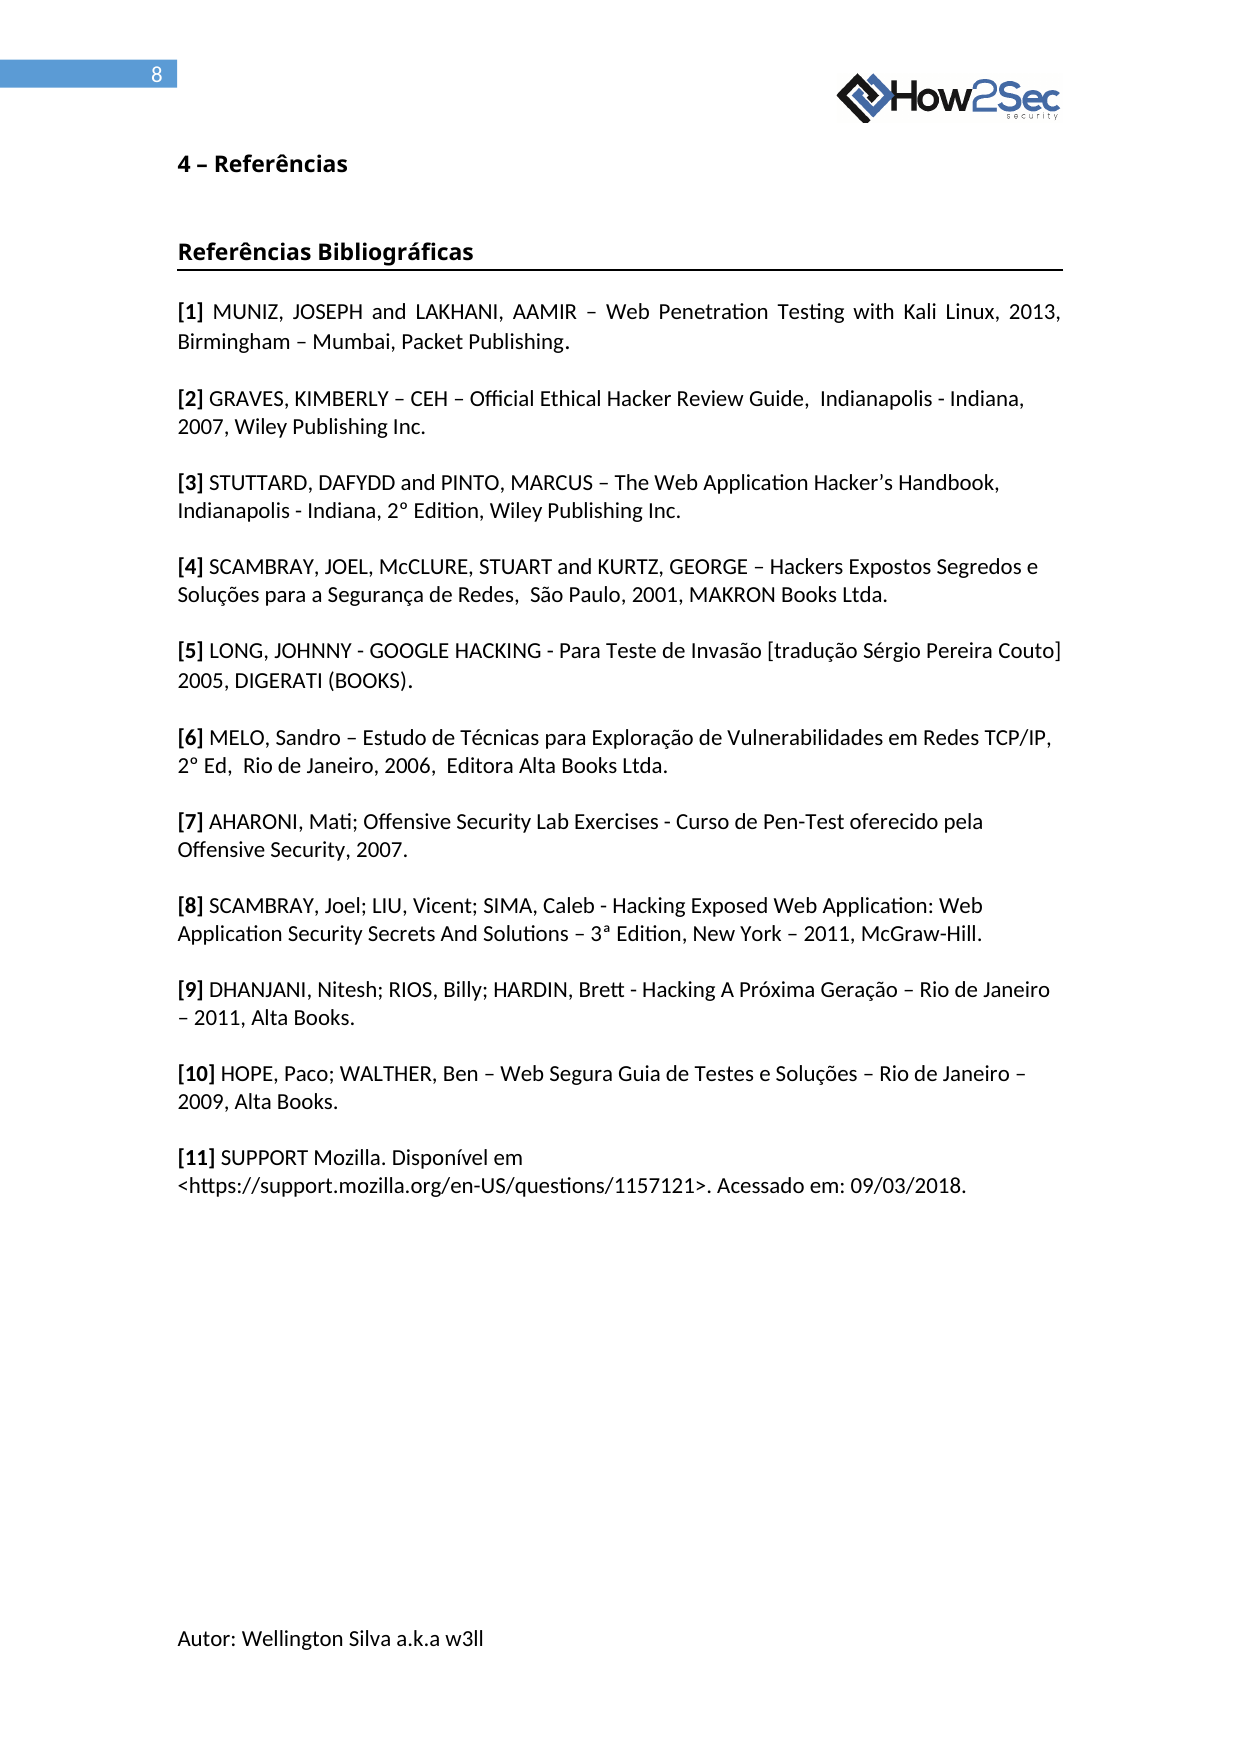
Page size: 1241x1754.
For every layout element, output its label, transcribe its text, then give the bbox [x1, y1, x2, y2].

text Referências Bibliográficas [177, 236, 1063, 269]
text [10] HOPE, Paco; WALTHER, Ben – Web Segura Guia de Testes e Soluções – Rio de Janeiro – 2009, Alta Books. [177, 1059, 1063, 1115]
text [11] SUPPORT Mozilla. Disponível em <https://support.mozilla.org/en-US/questions/1157121>. Acessado em: 09/03/2018. [177, 1143, 1063, 1199]
picture [836, 73, 1064, 123]
text 4 – Referências [177, 148, 1063, 179]
text [5] LONG, JOHNNY - GOOGLE HACKING - Para Teste de Invasão [tradução Sérgio Pereira Couto] 2005, DIGERATI (BOOKS). [177, 636, 1063, 695]
text [1] MUNIZ, JOSEPH and LAKHANI, AAMIR – Web Penetration Testing with Kali Linux, 2013, Birmingham – Mumbai, Packet Publishing. [177, 297, 1063, 356]
text [2] GRAVES, KIMBERLY – CEH – Official Ethical Hacker Review Guide, Indianapolis - Indiana, 2007, Wiley Publishing Inc. [177, 384, 1063, 440]
text [3] STUTTARD, DAFYDD and PINTO, MARCUS – The Web Application Hacker’s Handbook, Indianapolis - Indiana, 2º Edition, Wiley Publishing Inc. [177, 468, 1063, 524]
text [4] SCAMBRAY, JOEL, McCLURE, STUART and KURTZ, GEORGE – Hackers Expostos Segredos e Soluções para a Segurança de Redes, São Paulo, 2001, MAKRON Books Ltda. [177, 552, 1063, 608]
text [6] MELO, Sandro – Estudo de Técnicas para Exploração de Vulnerabilidades em Redes TCP/IP, 2º Ed, Rio de Janeiro, 2006, Editora Alta Books Ltda. [177, 723, 1063, 779]
text [7] AHARONI, Mati; Offensive Security Lab Exercises - Curso de Pen-Test oferecido pela Offensive Security, 2007. [177, 807, 1063, 863]
text [8] SCAMBRAY, Joel; LIU, Vicent; SIMA, Caleb - Hacking Exposed Web Application: Web Application Security Secrets And Solutions – 3ª Edition, New York – 2011, McGraw-Hill. [177, 891, 1063, 947]
text [9] DHANJANI, Nitesh; RIOS, Billy; HARDIN, Brett - Hacking A Próxima Geração – Rio de Janeiro – 2011, Alta Books. [177, 975, 1063, 1031]
